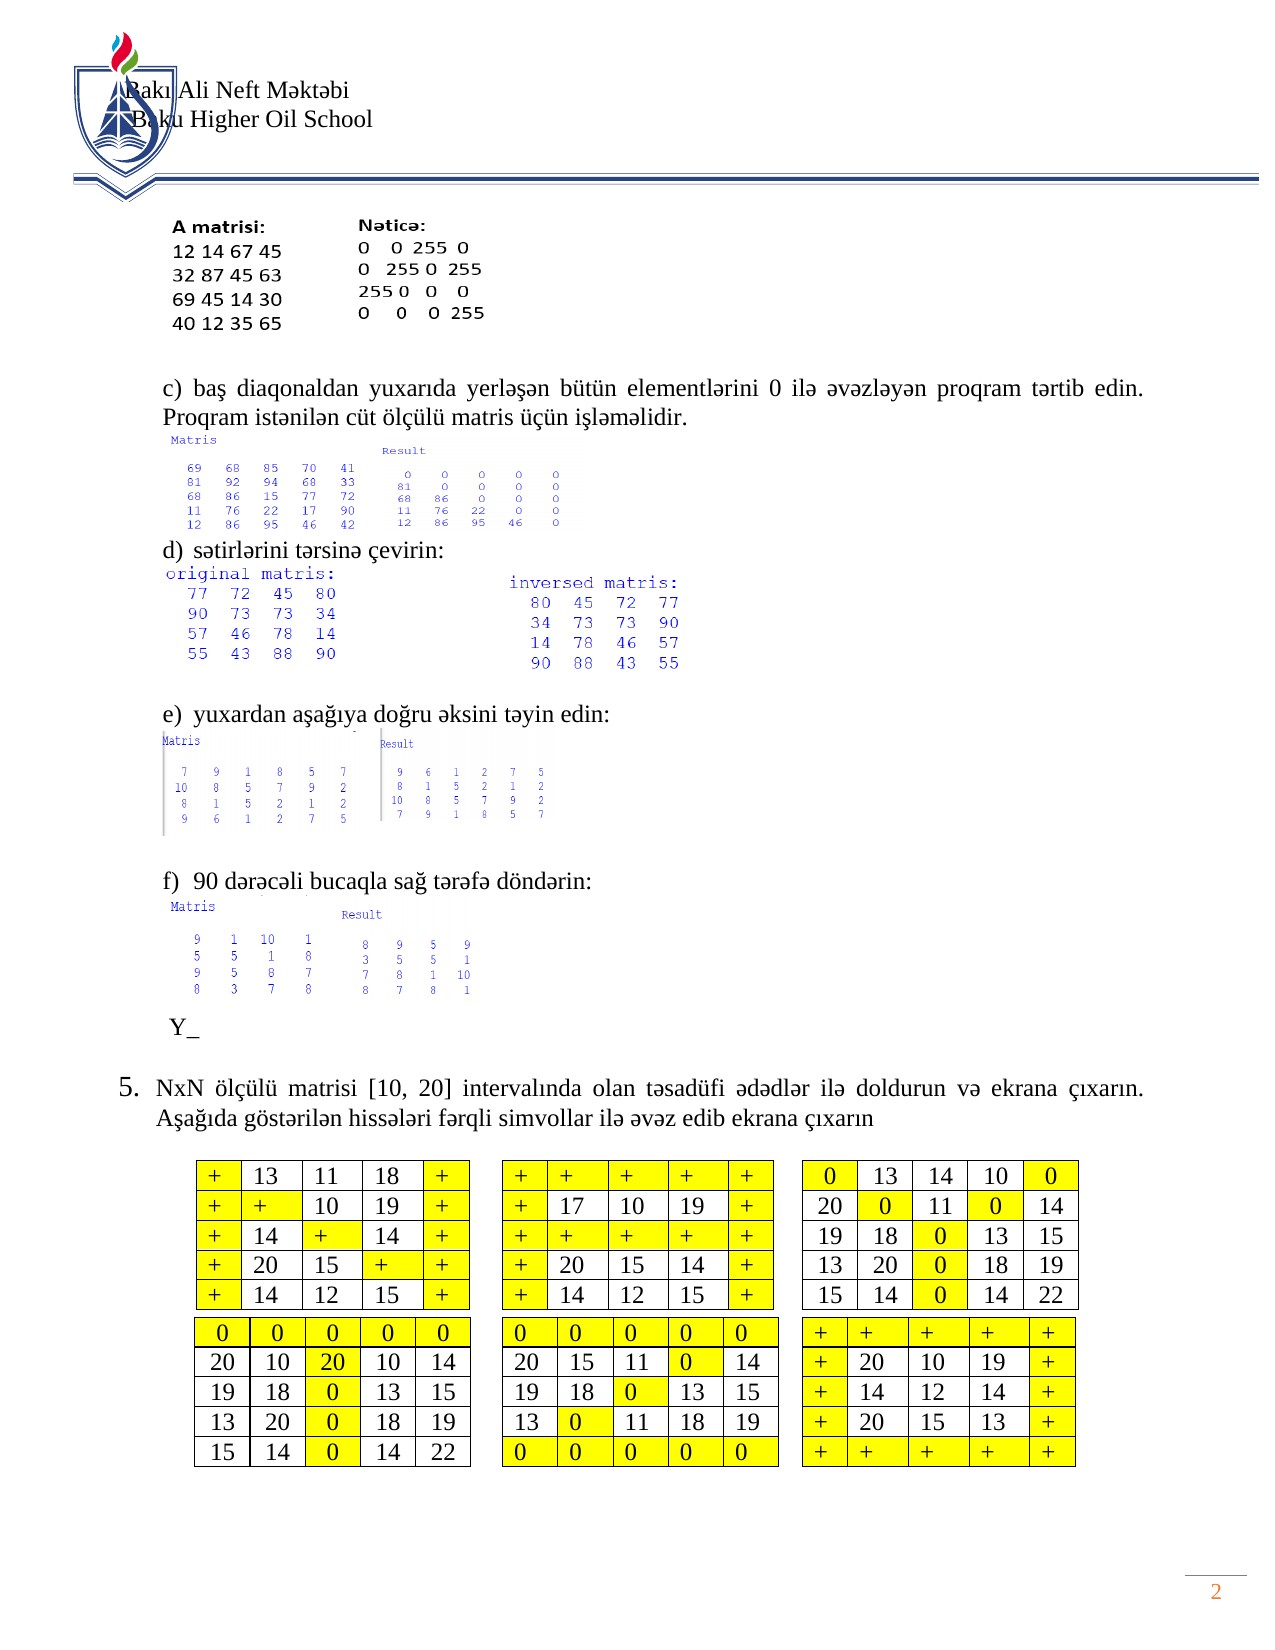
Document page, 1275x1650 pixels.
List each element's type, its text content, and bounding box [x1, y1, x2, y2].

table_cell [491, 1317, 791, 1478]
table_header [791, 1160, 1099, 1317]
picture [162, 563, 368, 671]
table_header [184, 1160, 491, 1317]
list 90 dərəcəli bucaqla sağ tərəfə döndərin: [162, 866, 1145, 895]
table_header [491, 1160, 791, 1317]
list baş diaqonaldan yuxarıda yerləşən bütün elementlərini 0 ilə əvəzləyən proqram tərtib edin. Proqram istənilən cüt ölçülü matris üçün işləməlidir. [162, 373, 1145, 431]
picture [168, 217, 306, 345]
list NxN ölçülü matrisi [10, 20] intervalında olan təsadüfi ədədlər ilə doldurun və ekrana çıxarın. Aşağıda göstərilən hissələri fərqli simvollar ilə əvəz edib ekrana çıxarın [118, 1069, 1145, 1131]
list sətirlərini tərsinə çevirin: [162, 535, 1145, 563]
table_cell [791, 1317, 1099, 1478]
list yuxardan aşağıya doğru əksini təyin edin: [162, 699, 1145, 728]
table_cell [184, 1317, 491, 1478]
list Y_ [162, 1012, 1145, 1040]
picture [353, 216, 491, 333]
picture [505, 563, 711, 671]
